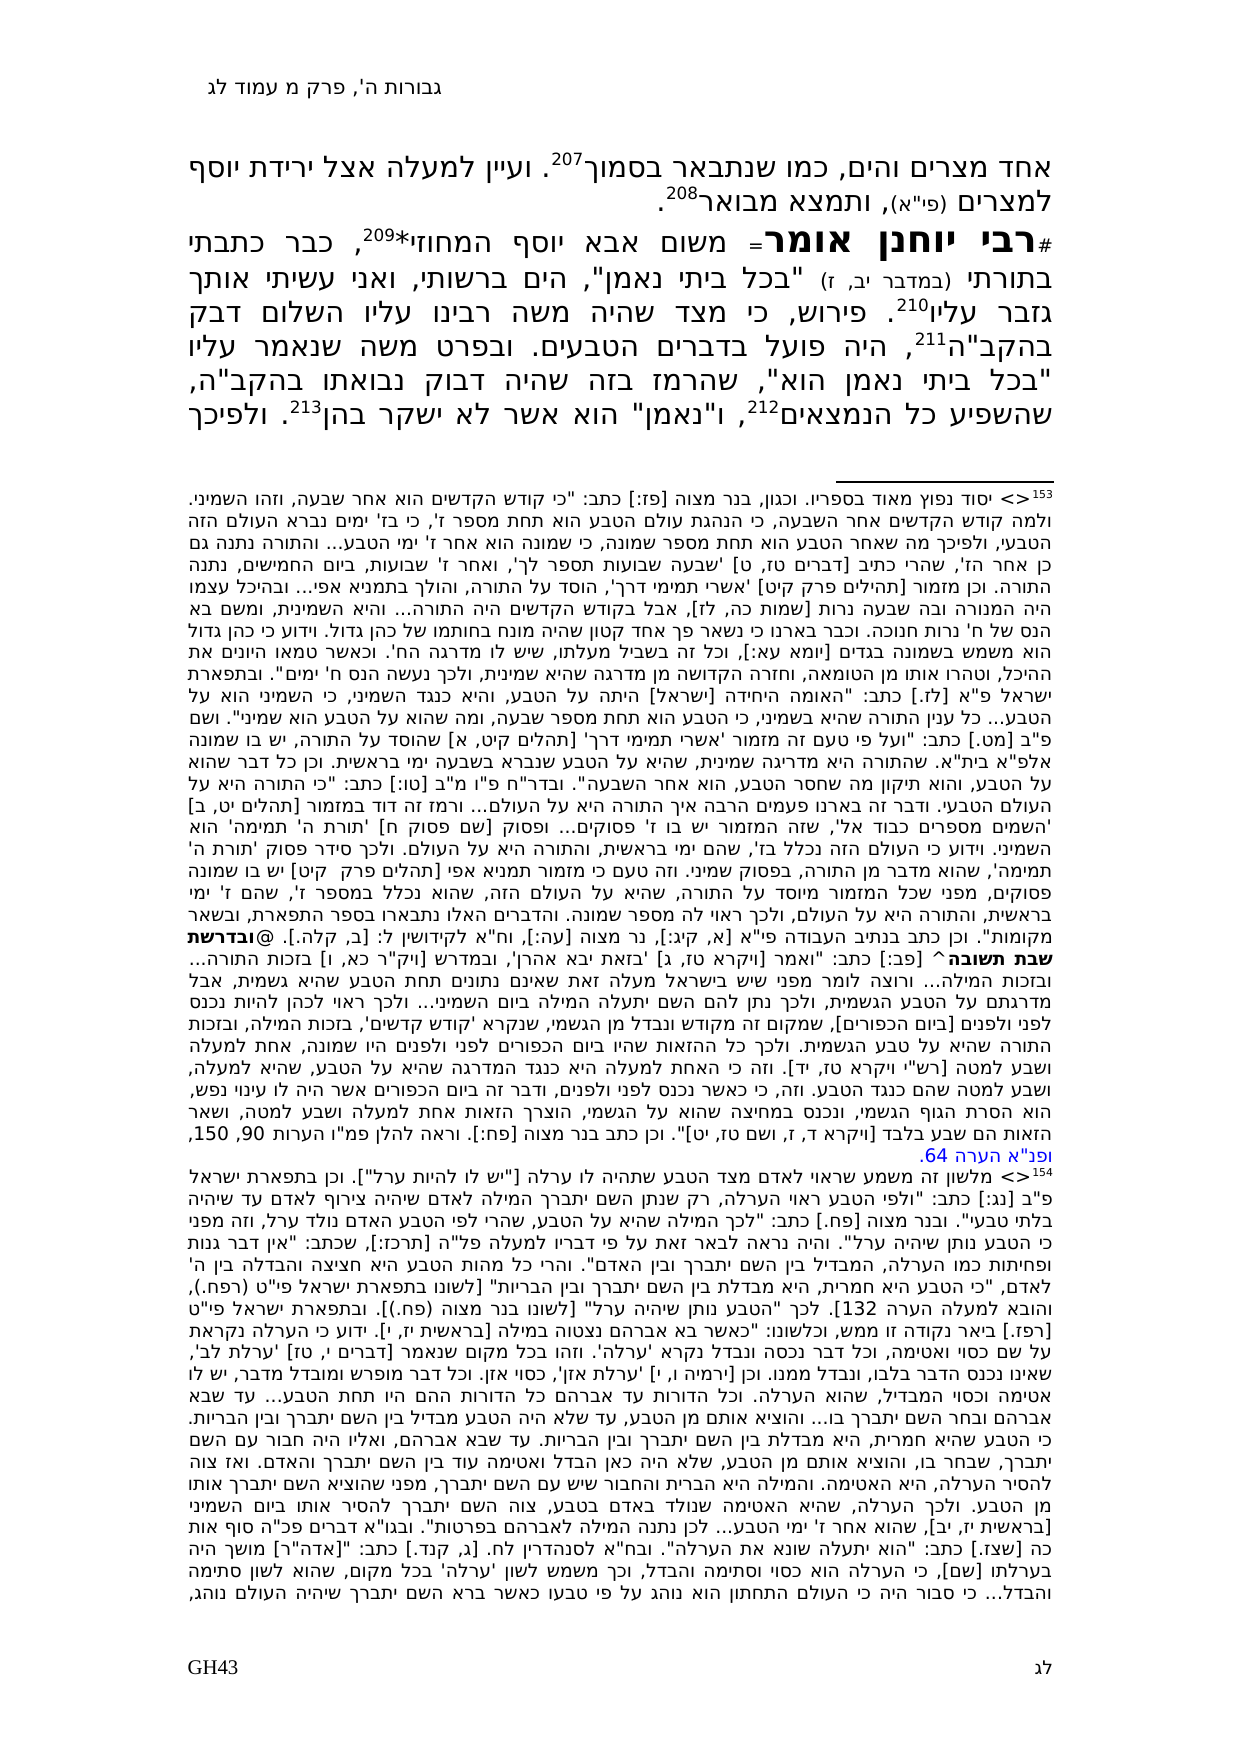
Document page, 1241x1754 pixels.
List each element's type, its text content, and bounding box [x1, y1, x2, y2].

text #ולדעת= שמעון איש קטרון, בזכות עצמות יוסף נקרע, דכתיב (בראשית לט, יב) "וינס החוצה וכו'". כבר נתבאר למעלה כי קריעת ים סוף התבקעות המים הטבעים, ולפיכך אמר כי בזכות יוסף נקרע הים, שהיה גובר על טבעו ומבקע יצרו הטבעי, ולפיכך בזכותו נקרע הים. וכמו שהתבאר לעיל אצל אברהם שבקע עצי עולה. וזהו גם כן בשביל עצמות יוסף, שהיה גובר על טבעו על ידי קדושת נפש(-ו-) האלקית שלו, וזה גורם שיבקע הים. והנה זה ראיה על מה שאמרנו למעלה, כי לעולם על ידי מעלה אלקית נבדלת נבקע הים הטבעי. וכבר היה מיוחד בזה יוסף הצדיק, שהיה הקדוש מן הערוה, וכל אשר הוא קדוש מן הערוה יש לו מעלה נבדלת, כמו שהתבאר בפרקים הקודמים, עיין שם, שיוסף היה תחלה מושל על מצרים, ובארנו הטעם (למעלה פי"א) שהמצרים הם נמשלים לחומר, וראוי ליוסף במה שהוא נבדל מן החומר, והיה מעלתו הצורה השלימה, להיות מושל עליהם. ודבר זה בעצמו גרם שיבקעו עצמות יוסף את* הים, כי ענין אחד מצרים והים, כמו שנתבאר בסמוך. ועיין למעלה אצל ירידת יוסף למצרים (פי"א), ותמצא מבואר. [187, 150, 1053, 218]
text #רבי יוחנן אומר= משום אבא יוסף המחוזי*, כבר כתבתי בתורתי (במדבר יב, ז) "בכל ביתי נאמן", הים ברשותי, ואני עשיתי אותך גזבר עליו. פירוש, כי מצד שהיה משה רבינו עליו השלום דבק בהקב"ה, היה פועל בדברים הטבעים. ובפרט משה שנאמר עליו "בכל ביתי נאמן הוא", שהרמז בזה שהיה דבוק נבואתו בהקב"ה, שהשפיע כל הנמצאים, ו"נאמן" הוא אשר לא ישקר בהן. ולפיכך היה גובר על הים הטבעי, כמו שאמרנו למעלה כי הדברים האלקיים פועלים בדברים הטבעים. ולפיכך היה משה רבינו עליו השלום גובר על הים, מצד מעלה אלקית של משה רבינו עליו השלום. [187, 218, 1053, 431]
